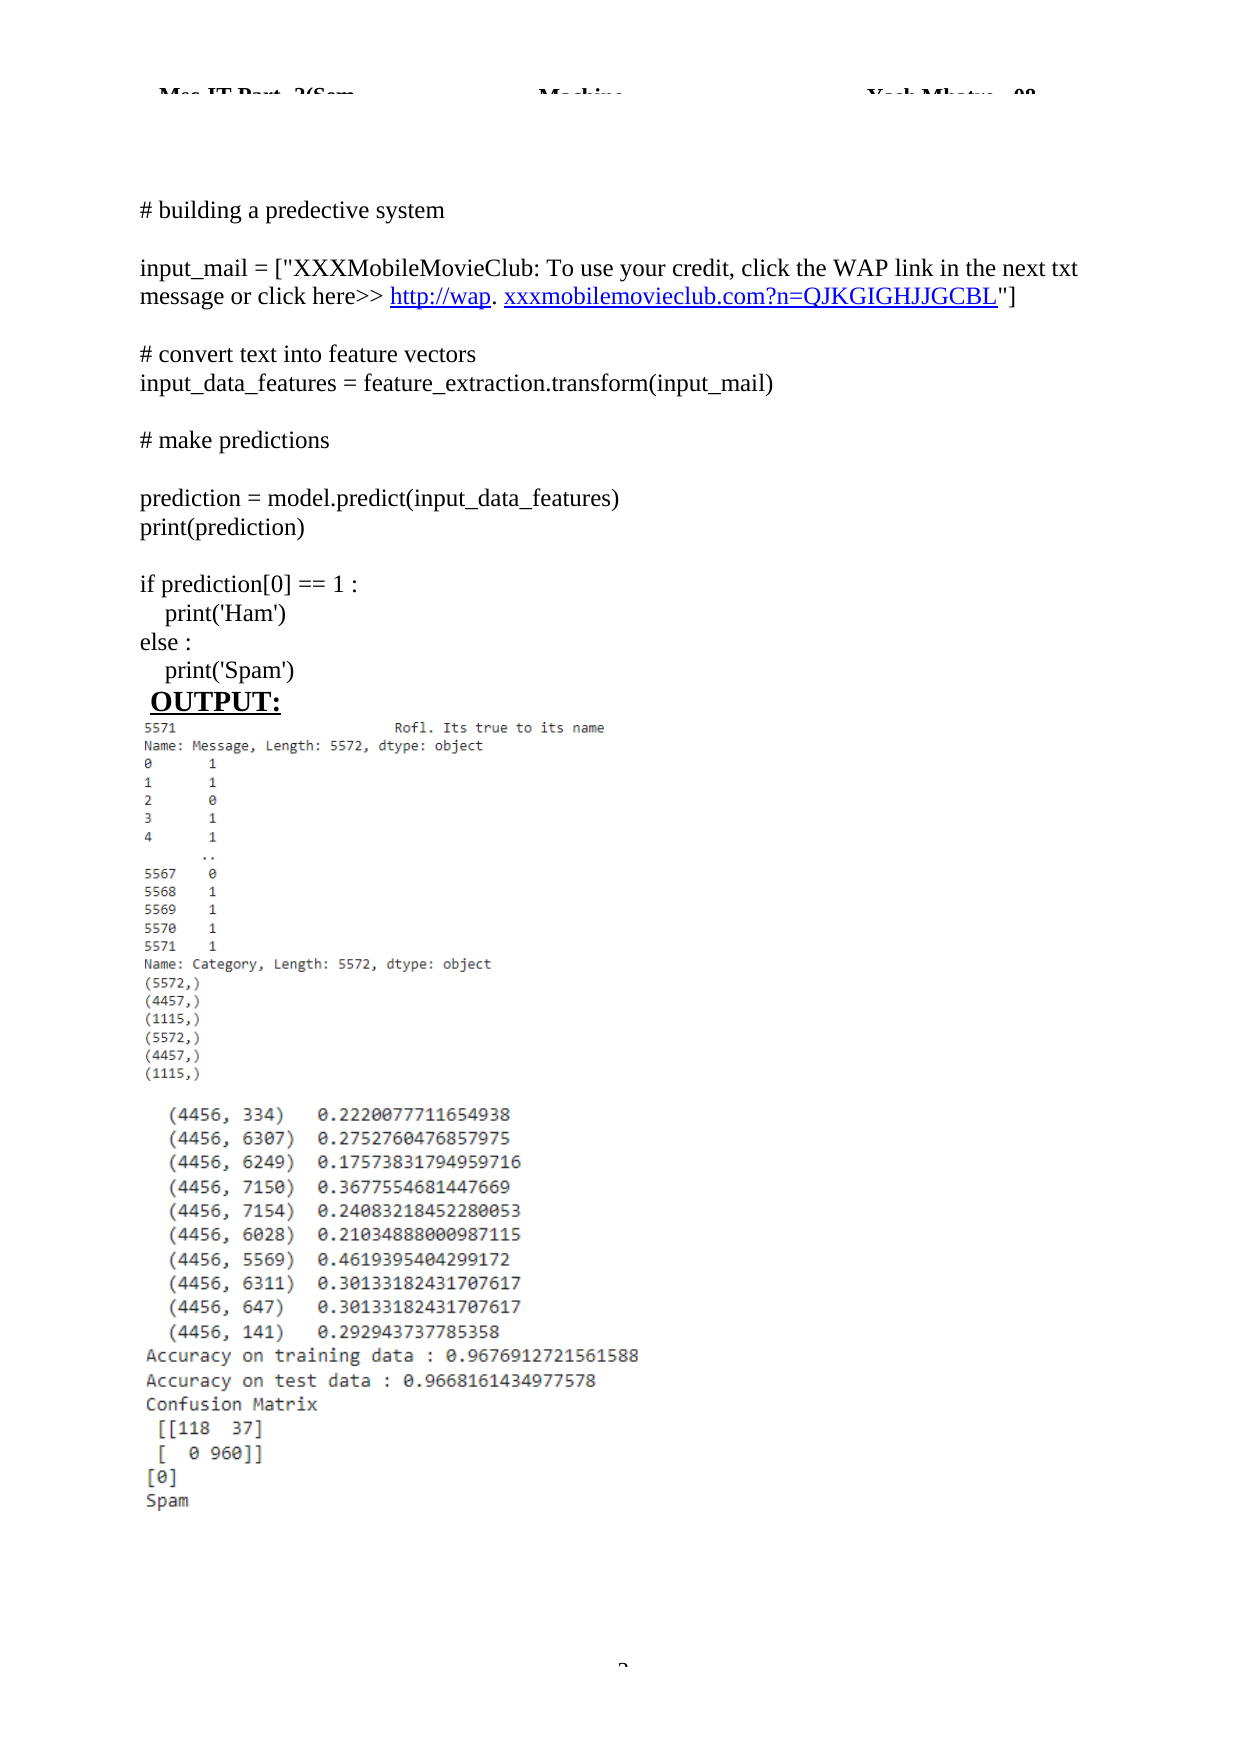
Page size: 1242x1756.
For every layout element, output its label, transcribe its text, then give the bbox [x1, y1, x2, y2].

text prediction = model.predict(input_data_features) print(prediction) [139, 483, 621, 540]
text input_mail = ["XXXMobileMovieClub: To use your credit, click the WAP link in the next txt message or click here>> http://wap. xxxmobilemovieclub.com?n=QJKGIGHJJGCBL"] [139, 253, 1080, 310]
text # convert text into feature vectors [139, 339, 1135, 368]
text # building a predective system [139, 195, 1135, 224]
picture [146, 1107, 638, 1511]
text input_data_features = feature_extraction.transform(input_mail) # make predictions [139, 368, 776, 454]
picture [144, 722, 605, 1081]
text print('Spam') [164, 655, 1135, 684]
text OUTPUT: [150, 684, 1135, 718]
text else : [139, 627, 1135, 655]
text if prediction[0] == 1 : print('Ham') [139, 569, 360, 627]
